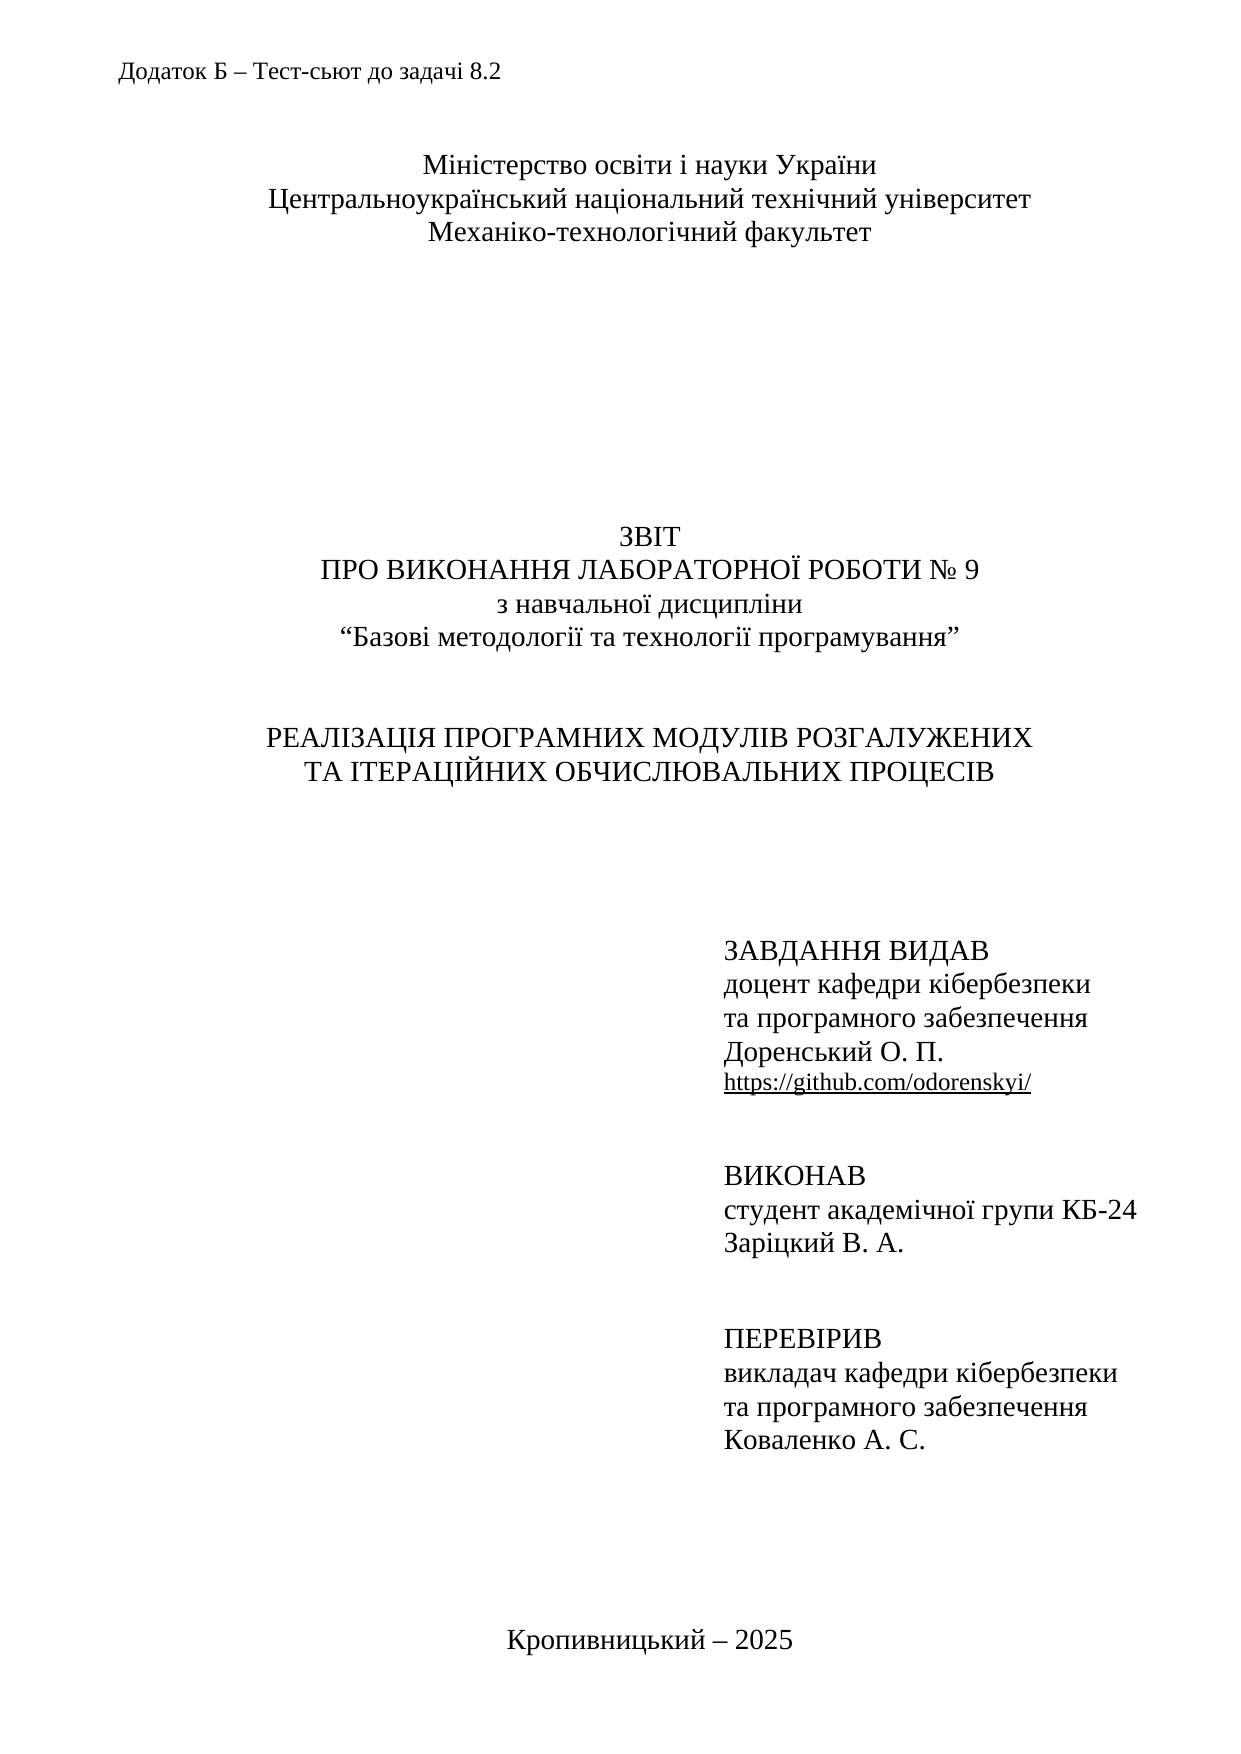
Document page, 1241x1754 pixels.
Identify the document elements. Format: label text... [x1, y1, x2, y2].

text з навчальної дисципліни [118, 586, 1181, 619]
text РЕАЛІЗАЦІЯ ПРОГРАМНИХ МОДУЛІВ РОЗГАЛУЖЕНИХ [118, 720, 1181, 754]
text ЗВІТ [118, 519, 1181, 552]
text ТА ІТЕРАЦІЙНИХ ОБЧИСЛЮВАЛЬНИХ ПРОЦЕСІВ [118, 754, 1181, 787]
text Міністерство освіти і науки України [118, 147, 1181, 181]
text Коваленко А. С. [723, 1422, 1181, 1456]
text ПРО ВИКОНАННЯ ЛАБОРАТОРНОЇ РОБОТИ № 9 [118, 552, 1181, 586]
text Центральноукраїнський національний технічний університет [118, 181, 1181, 214]
text Кропивницький – 2025 [118, 1622, 1181, 1656]
text доцент кафедри кібербезпеки та програмного забезпечення [723, 967, 1181, 1034]
text ВИКОНАВ [723, 1158, 1181, 1192]
text викладач кафедри кібербезпеки та програмного забезпечення [723, 1355, 1181, 1422]
text https://github.com/odorenskyi/ [723, 1067, 1181, 1096]
text “Базові методології та технології програмування” [118, 619, 1181, 653]
text ЗАВДАННЯ ВИДАВ [723, 933, 1181, 967]
text Доренський О. П. [723, 1034, 1181, 1067]
text Заріцкий В. А. [723, 1226, 1181, 1259]
text студент академічної групи КБ-24 [723, 1192, 1181, 1226]
text ПЕРЕВІРИВ [723, 1322, 1181, 1355]
text Механіко-технологічний факультет [118, 214, 1181, 248]
